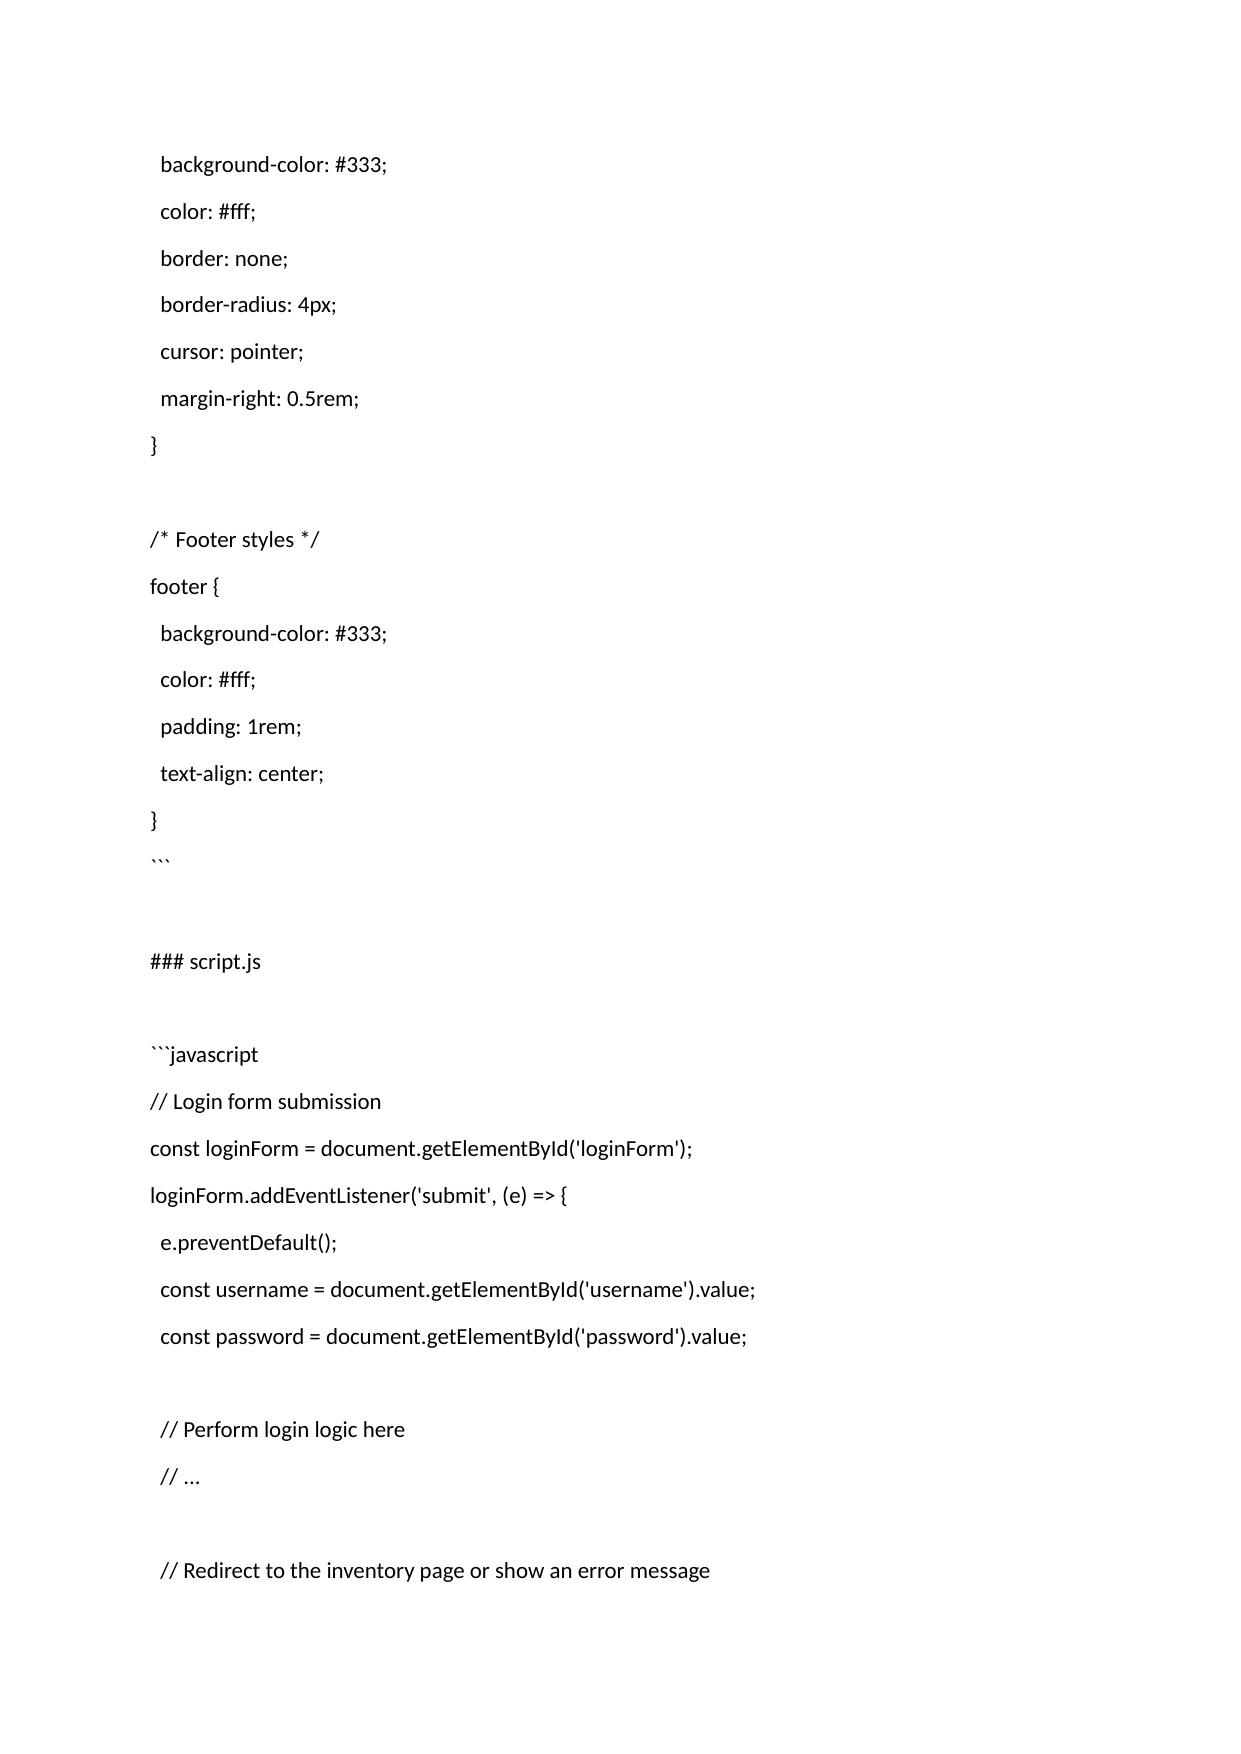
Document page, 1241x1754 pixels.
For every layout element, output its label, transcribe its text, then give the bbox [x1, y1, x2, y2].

text loginForm.addEventListener('submit', (e) => { [150, 1181, 1090, 1209]
text footer { [150, 572, 1090, 600]
text cursor: pointer; [150, 337, 1090, 366]
text background-color: #333; [150, 619, 1090, 647]
text margin-right: 0.5rem; [150, 384, 1090, 412]
text e.preventDefault(); [150, 1228, 1090, 1256]
text const username = document.getElementById('username').value; [150, 1275, 1090, 1303]
text border: none; [150, 244, 1090, 272]
text /* Footer styles */ [150, 525, 1090, 553]
text ### script.js [150, 947, 1090, 975]
text } [150, 806, 1090, 834]
text text-align: center; [150, 759, 1090, 787]
text ```javascript [150, 1041, 1090, 1069]
text // Redirect to the inventory page or show an error message [150, 1556, 1090, 1584]
text const loginForm = document.getElementById('loginForm'); [150, 1134, 1090, 1162]
text // Perform login logic here [150, 1416, 1090, 1444]
text } [150, 431, 1090, 459]
text // Login form submission [150, 1087, 1090, 1116]
text background-color: #333; [150, 150, 1090, 178]
text // ... [150, 1462, 1090, 1491]
text padding: 1rem; [150, 712, 1090, 741]
text ``` [150, 853, 1090, 881]
text border-radius: 4px; [150, 291, 1090, 319]
text color: #fff; [150, 666, 1090, 694]
text color: #fff; [150, 197, 1090, 225]
text const password = document.getElementById('password').value; [150, 1322, 1090, 1350]
